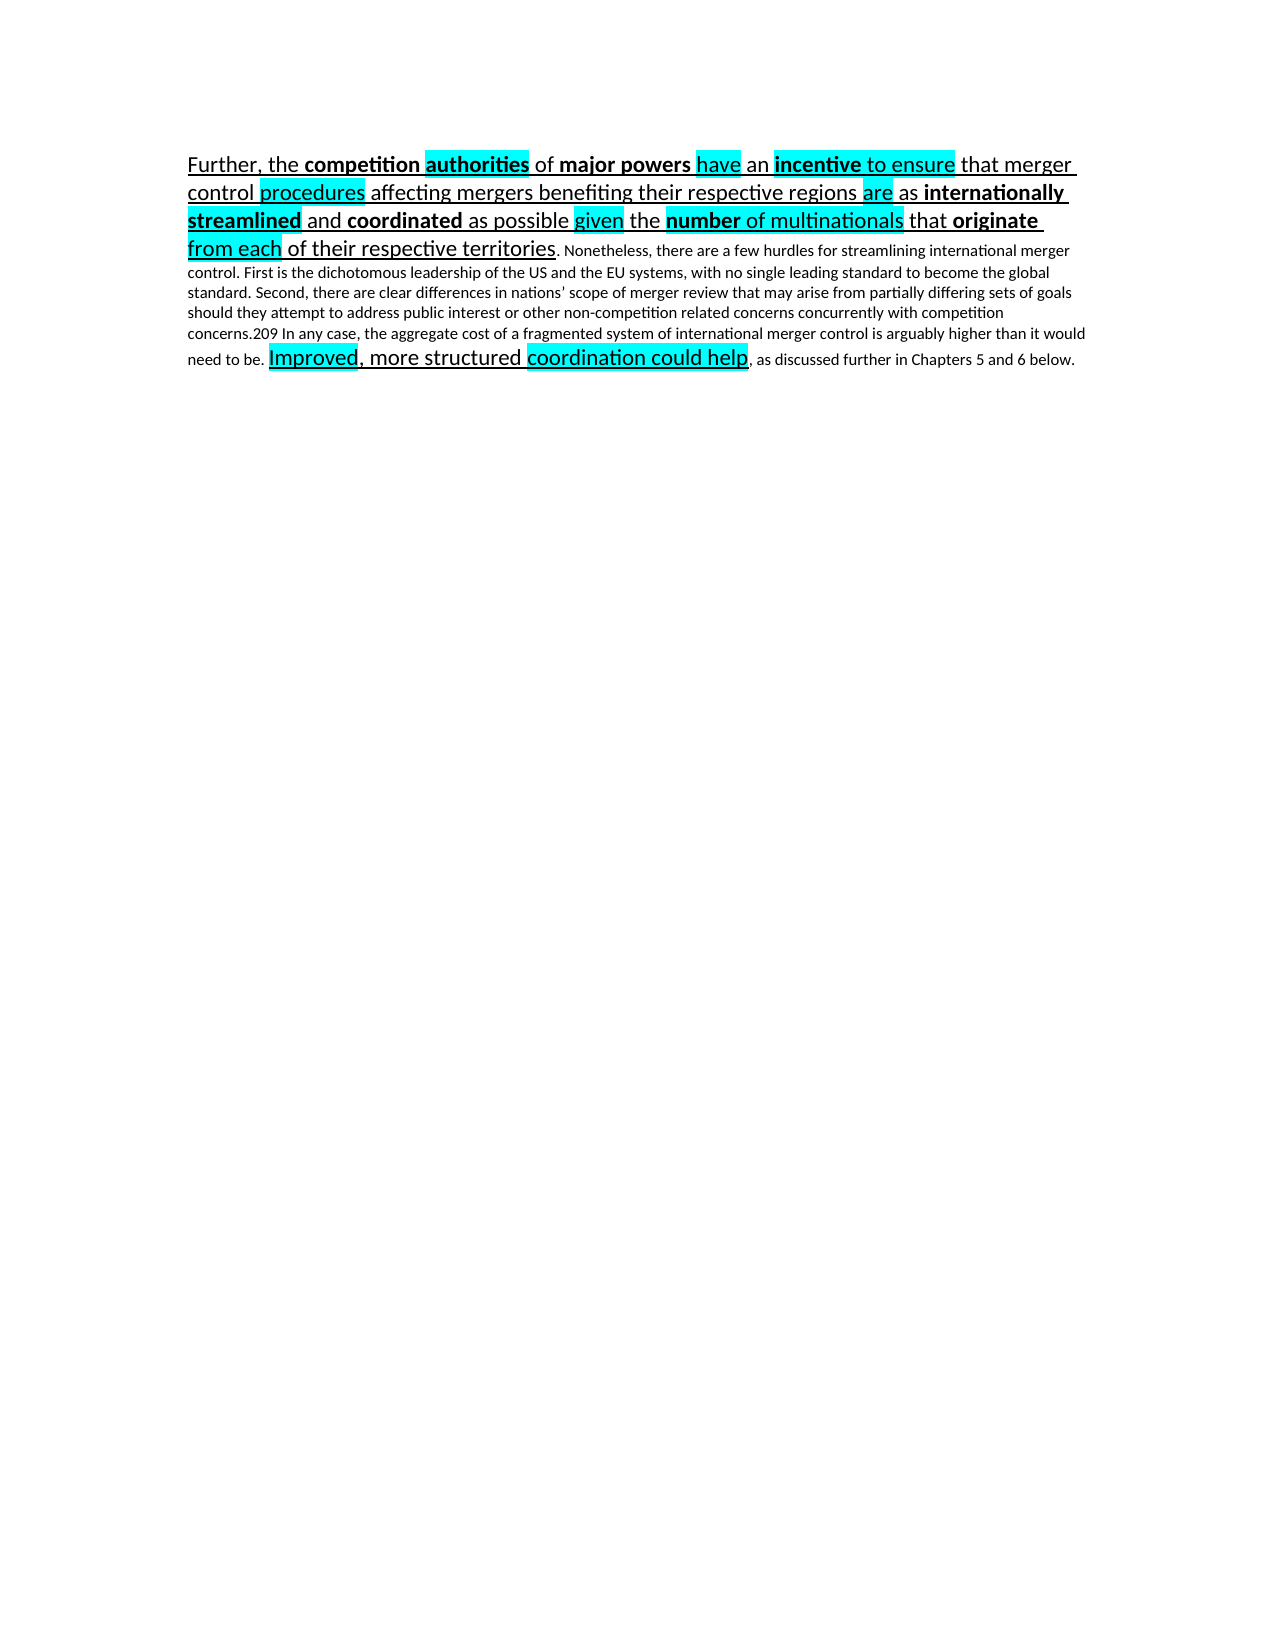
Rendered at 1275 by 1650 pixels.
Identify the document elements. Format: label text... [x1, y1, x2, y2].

text Further, the competition authorities of major powers have an incentive to ensure that merger control procedures affecting mergers benefiting their respective regions are as internationally streamlined and coordinated as possible given the number of multinationals that originate from each of their respective territories. Nonetheless, there are a few hurdles for streamlining international merger control. First is the dichotomous leadership of the US and the EU systems, with no single leading standard to become the global standard. Second, there are clear differences in nations’ scope of merger review that may arise from partially differing sets of goals should they attempt to address public interest or other non-competition related concerns concurrently with competition concerns.209 In any case, the aggregate cost of a fragmented system of international merger control is arguably higher than it would need to be. Improved, more structured coordination could help, as discussed further in Chapters 5 and 6 below. [187, 150, 1087, 371]
